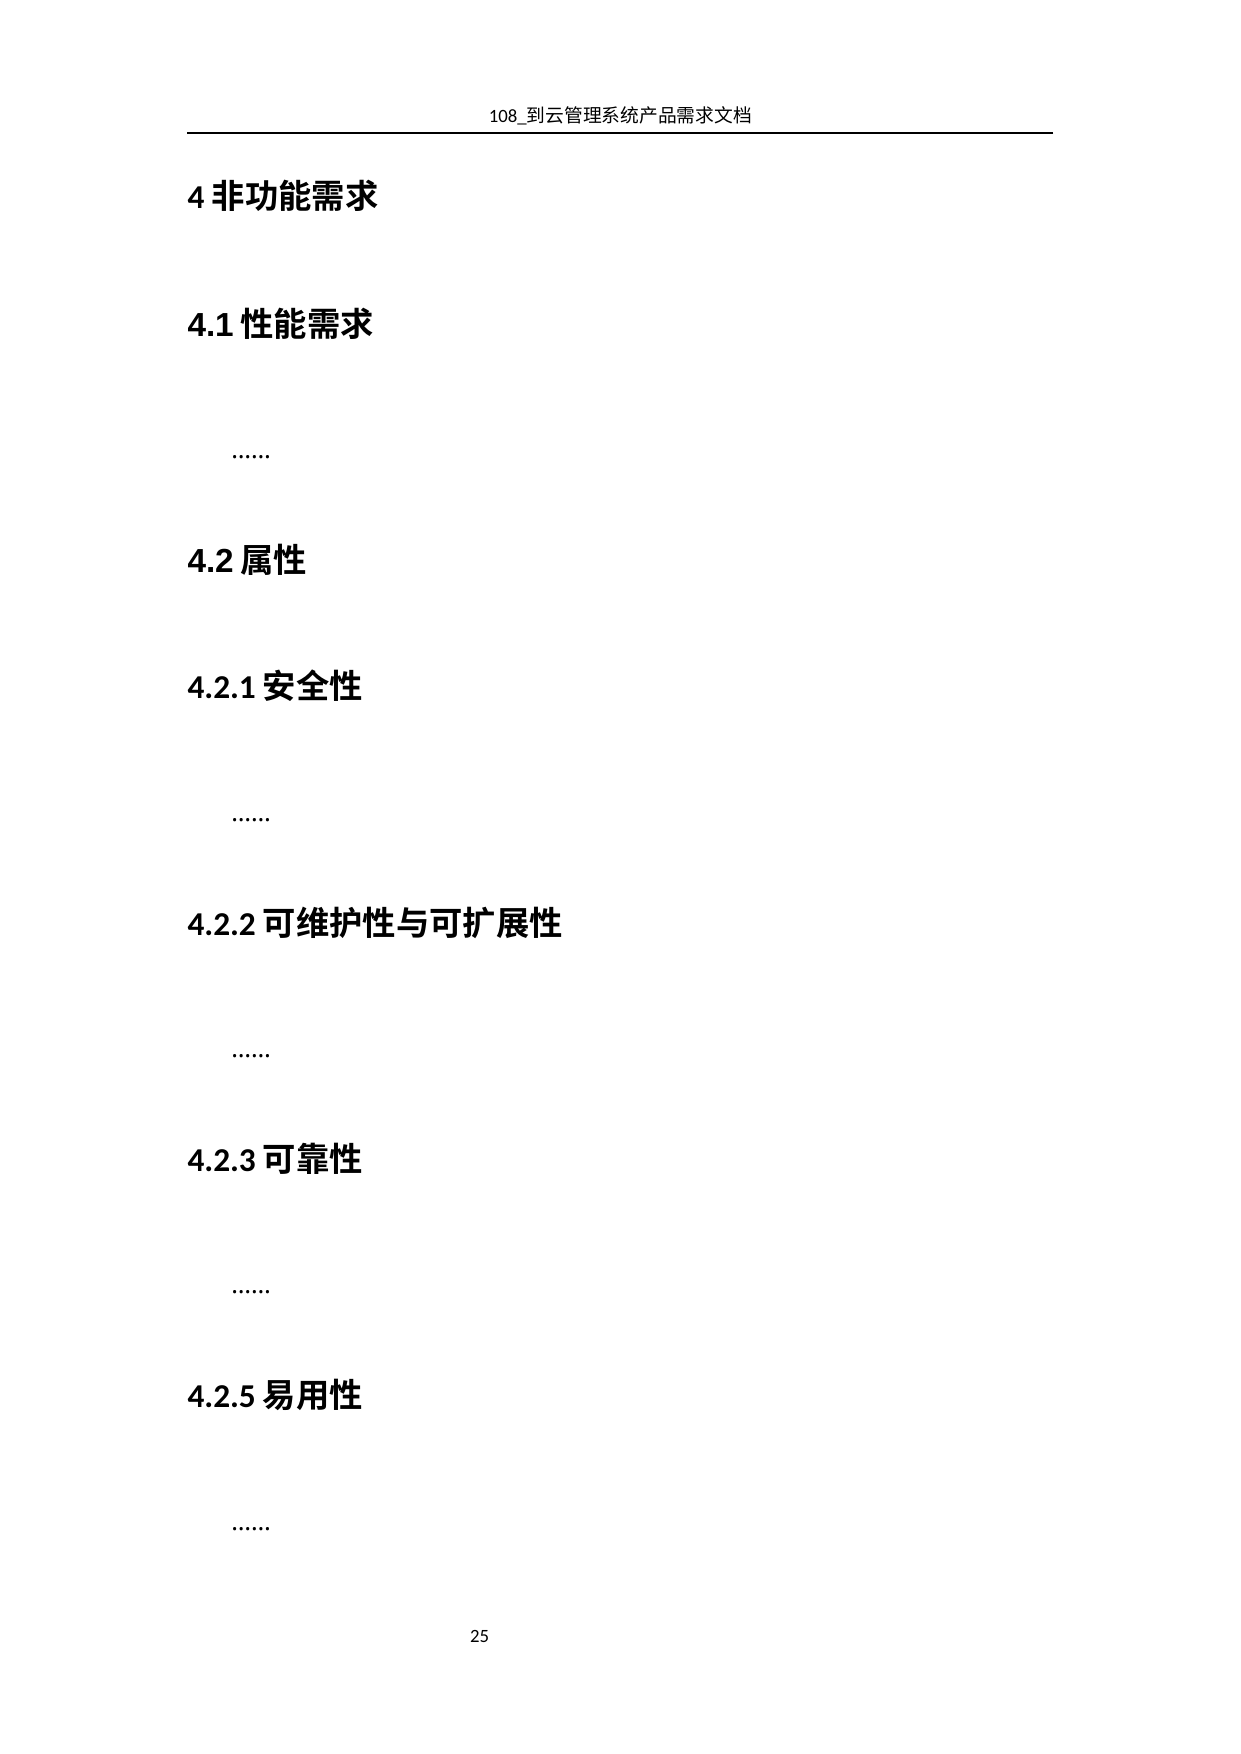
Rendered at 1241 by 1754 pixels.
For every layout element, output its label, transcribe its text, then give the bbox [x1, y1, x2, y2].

subtitle 4.2.1安全性 [187, 652, 1053, 717]
text …… [187, 779, 1053, 844]
text …… [187, 416, 1053, 481]
subtitle 4.2.5易用性 [187, 1361, 1053, 1426]
text …… [187, 1488, 1053, 1553]
text …… [187, 1251, 1053, 1316]
subtitle 4.1性能需求 [187, 289, 1053, 354]
subtitle 4 非功能需求 [187, 162, 1053, 227]
subtitle 4.2属性 [187, 525, 1053, 590]
subtitle 4.2.3可靠性 [187, 1124, 1053, 1189]
text …… [187, 1015, 1053, 1080]
subtitle 4.2.2可维护性与可扩展性 [187, 888, 1053, 953]
